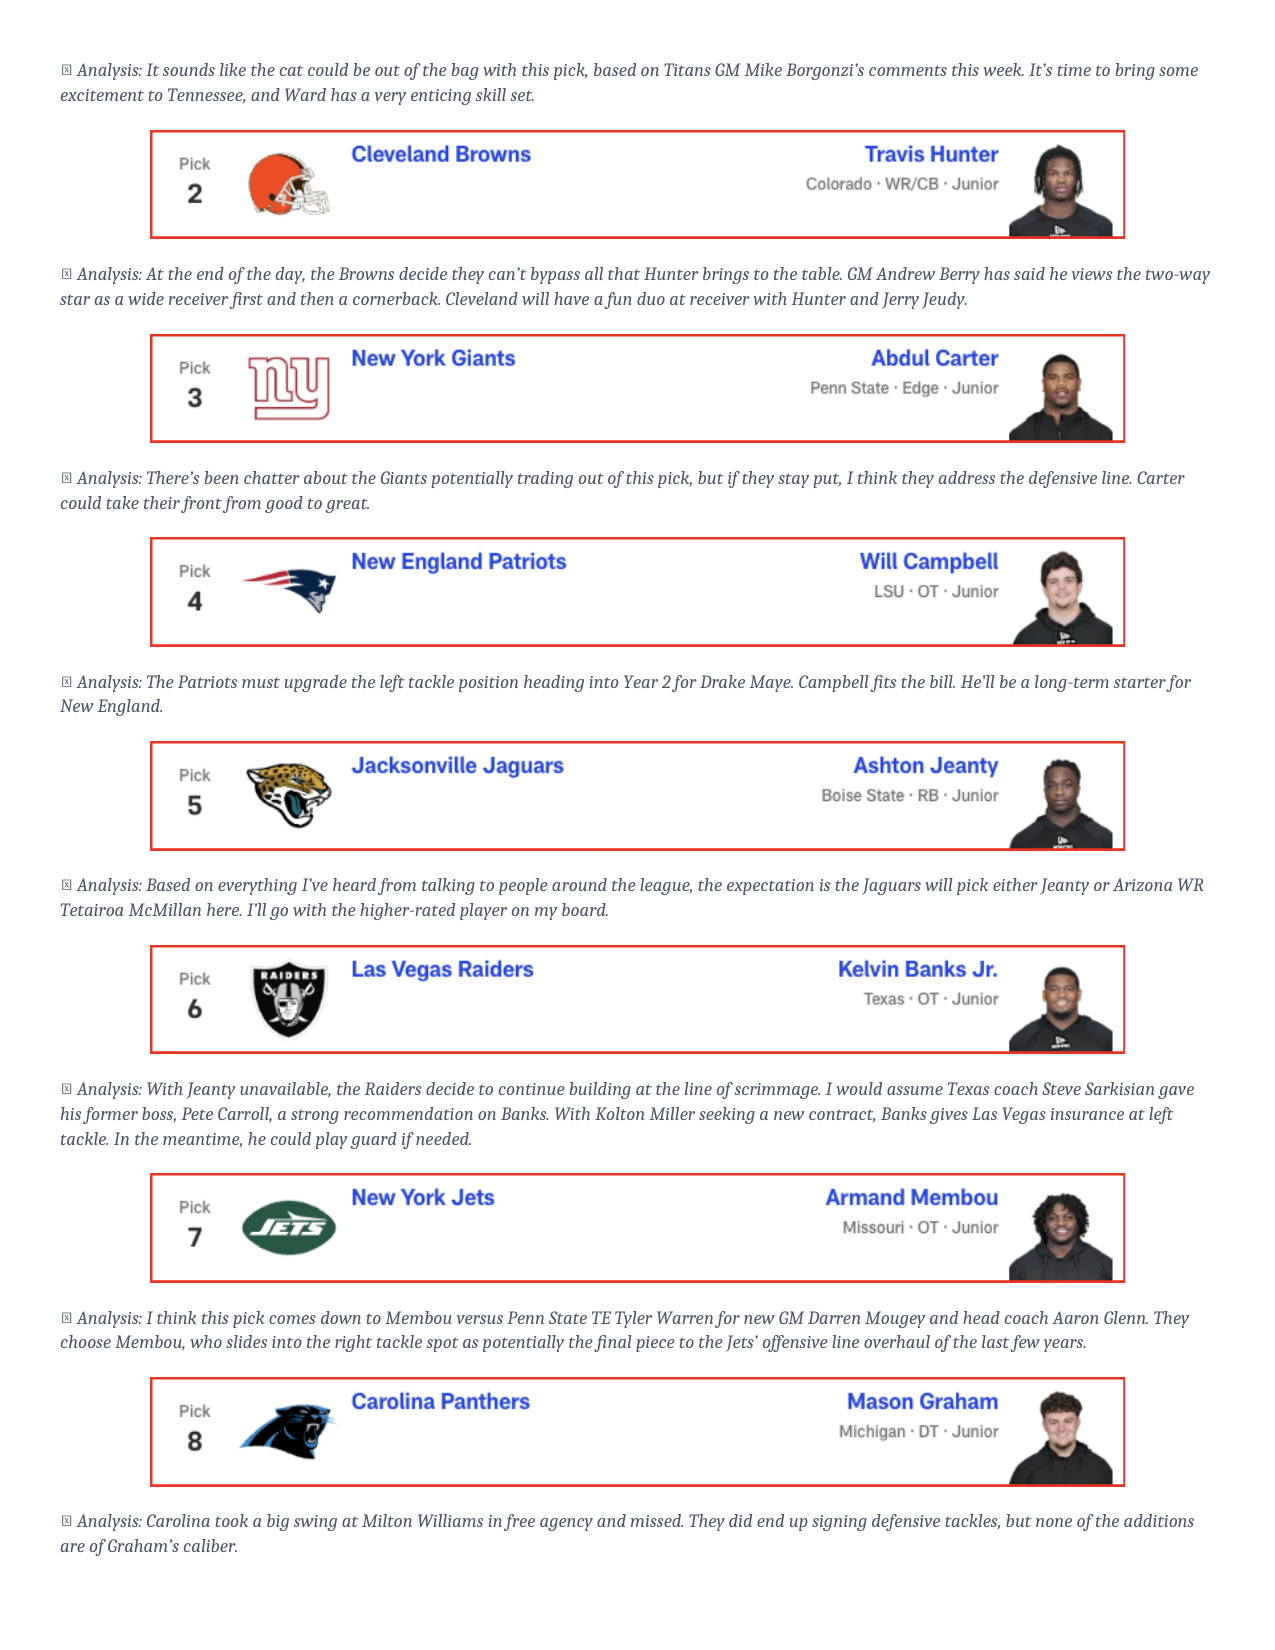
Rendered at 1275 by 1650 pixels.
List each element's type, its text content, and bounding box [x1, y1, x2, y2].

picture [150, 1173, 1125, 1283]
text 📝 Analysis: Carolina took a big swing at Milton Williams in free agency and missed. They did end up signing defensive tackles, but none of the additions are of Graham’s caliber. [60, 1511, 1215, 1557]
text 📝 Analysis: The Patriots must upgrade the left tackle position heading into Year 2 for Drake Maye. Campbell fits the bill. He’ll be a long-term starter for New England. [60, 671, 1215, 718]
picture [150, 1377, 1125, 1487]
picture [150, 130, 1125, 239]
picture [150, 334, 1125, 443]
picture [150, 741, 1125, 851]
text 📝 Analysis: There’s been chatter about the Giants potentially trading out of this pick, but if they stay put, I think they address the defensive line. Carter could take their front from good to great. [60, 467, 1215, 514]
text 📝 Analysis: With Jeanty unavailable, the Raiders decide to continue building at the line of scrimmage. I would assume Texas coach Steve Sarkisian gave his former boss, Pete Carroll, a strong recommendation on Banks. With Kolton Miller seeking a new contract, Banks gives Las Vegas insurance at left tackle. In the meantime, he could play guard if needed. [60, 1079, 1215, 1150]
picture [150, 537, 1125, 647]
picture [150, 945, 1125, 1054]
text 📝 Analysis: At the end of the day, the Browns decide they can’t bypass all that Hunter brings to the table. GM Andrew Berry has said he views the two-way star as a wide receiver first and then a cornerback. Cleveland will have a fun duo at receiver with Hunter and Jerry Jeudy. [60, 264, 1215, 310]
text 📝 Analysis: Based on everything I’ve heard from talking to people around the league, the expectation is the Jaguars will pick either Jeanty or Arizona WR Tetairoa McMillan here. I’ll go with the higher-rated player on my board. [60, 875, 1215, 921]
text 📝 Analysis: It sounds like the cat could be out of the bag with this pick, based on Titans GM Mike Borgonzi’s comments this week. It’s time to bring some excitement to Tennessee, and Ward has a very enticing skill set. [60, 60, 1215, 106]
text 📝 Analysis: I think this pick comes down to Membou versus Penn State TE Tyler Warren for new GM Darren Mougey and head coach Aaron Glenn. They choose Membou, who slides into the right tackle spot as potentially the final piece to the Jets’ offensive line overhaul of the last few years. [60, 1307, 1215, 1354]
